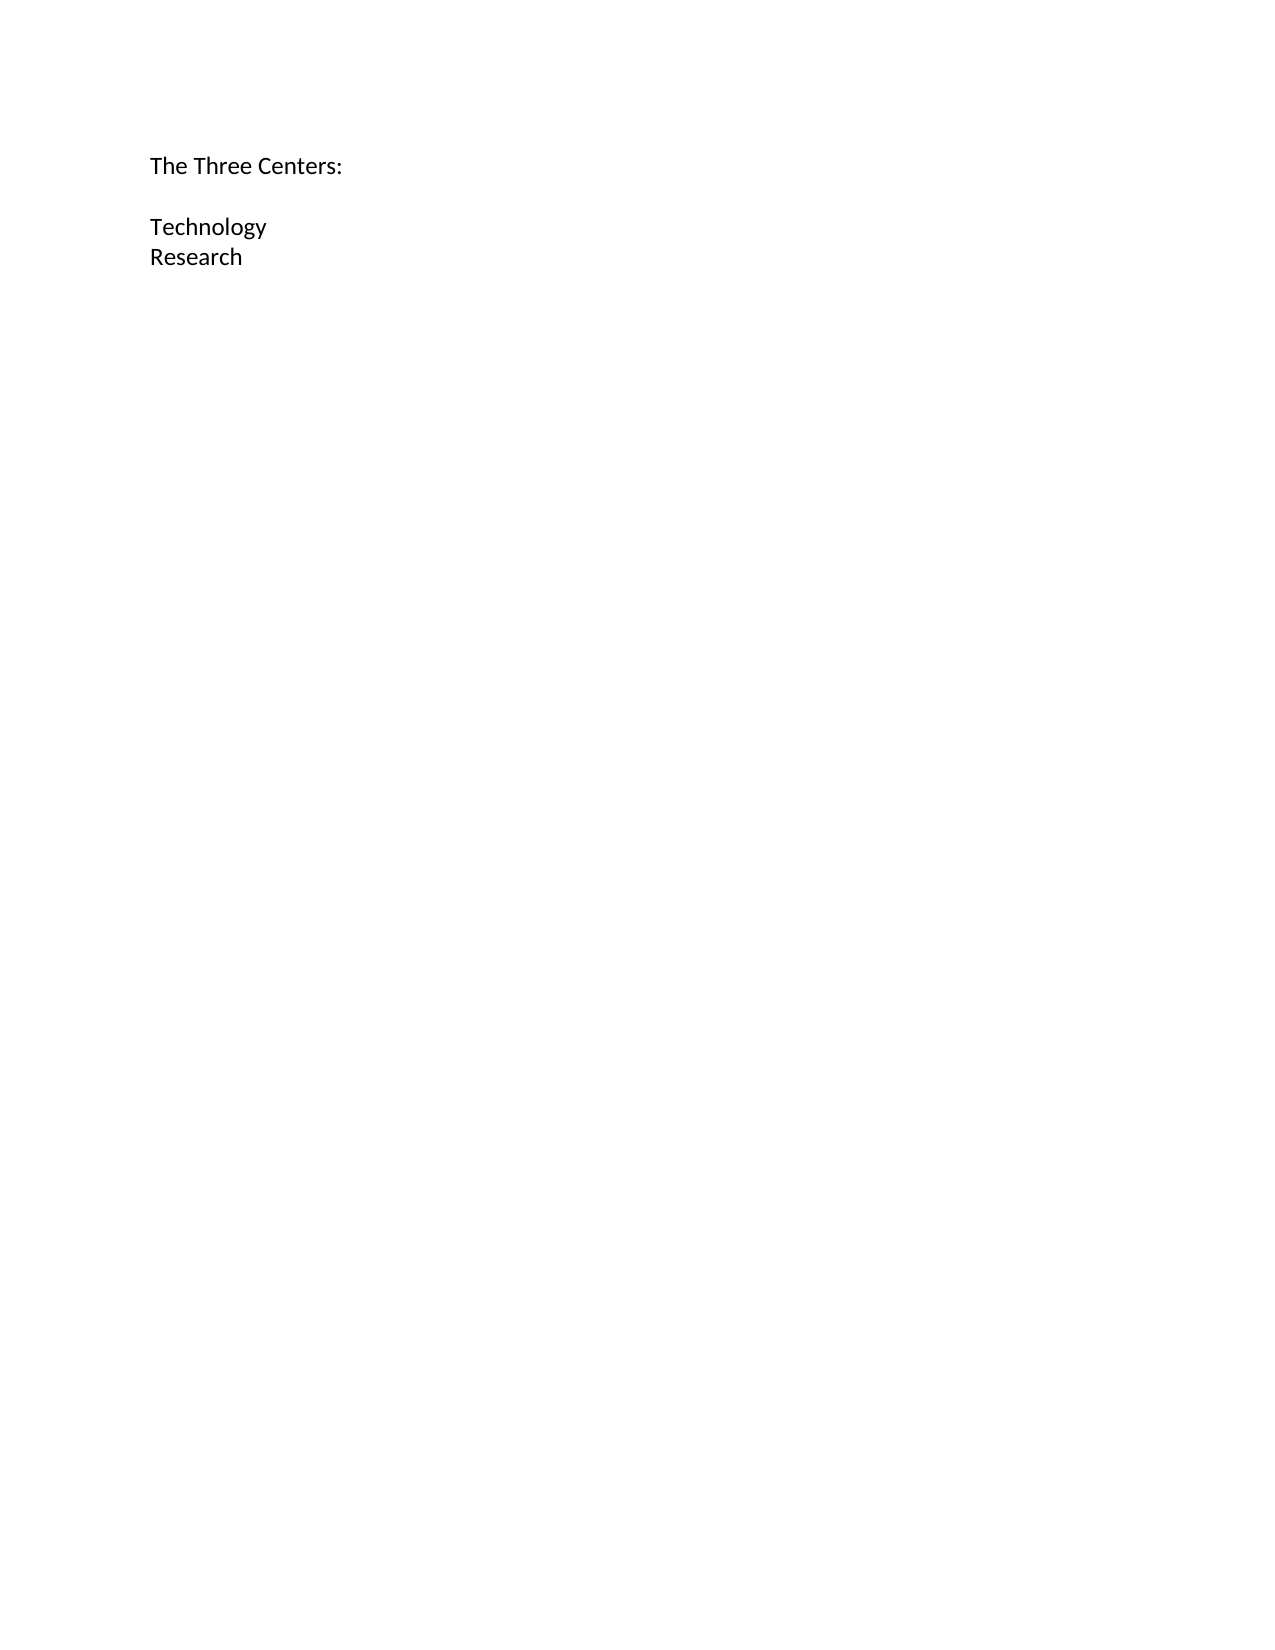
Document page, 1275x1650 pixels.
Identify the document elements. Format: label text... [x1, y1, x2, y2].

text Research [150, 242, 1125, 272]
text Technology [150, 211, 1125, 242]
text The Three Centers: [150, 150, 1125, 181]
